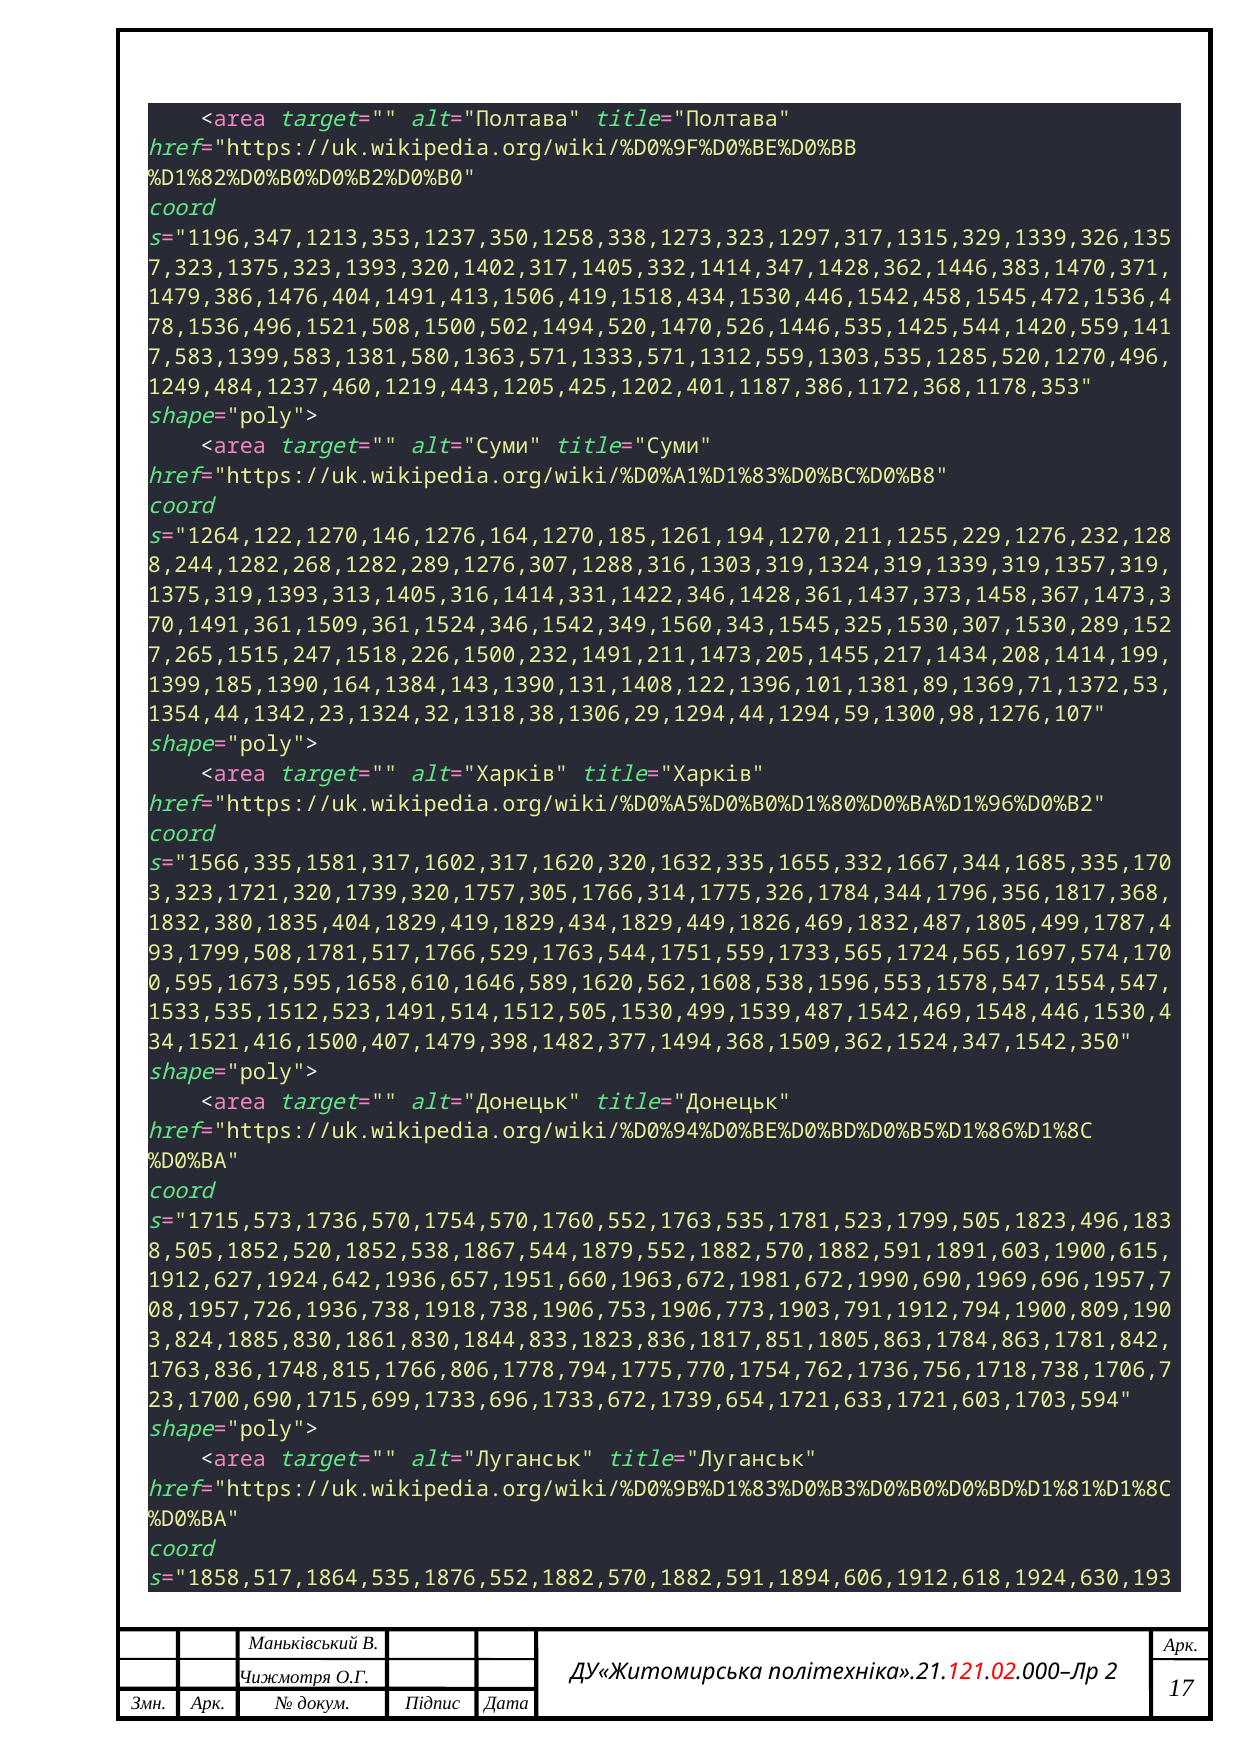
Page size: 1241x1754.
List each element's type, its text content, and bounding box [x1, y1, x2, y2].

text <area target="" alt="Суми" title="Суми" href="https://uk.wikipedia.org/wiki/%D0%A1%D1%83%D0%BC%D0%B8" coords="1264,122,1270,146,1276,164,1270,185,1261,194,1270,211,1255,229,1276,232,1288,244,1282,268,1282,289,1276,307,1288,316,1303,319,1324,319,1339,319,1357,319,1375,319,1393,313,1405,316,1414,331,1422,346,1428,361,1437,373,1458,367,1473,370,1491,361,1509,361,1524,346,1542,349,1560,343,1545,325,1530,307,1530,289,1527,265,1515,247,1518,226,1500,232,1491,211,1473,205,1455,217,1434,208,1414,199,1399,185,1390,164,1384,143,1390,131,1408,122,1396,101,1381,89,1369,71,1372,53,1354,44,1342,23,1324,32,1318,38,1306,29,1294,44,1294,59,1300,98,1276,107" shape="poly"> [148, 430, 1181, 758]
text <area target="" alt="Полтава" title="Полтава" href="https://uk.wikipedia.org/wiki/%D0%9F%D0%BE%D0%BB%D1%82%D0%B0%D0%B2%D0%B0" coords="1196,347,1213,353,1237,350,1258,338,1273,323,1297,317,1315,329,1339,326,1357,323,1375,323,1393,320,1402,317,1405,332,1414,347,1428,362,1446,383,1470,371,1479,386,1476,404,1491,413,1506,419,1518,434,1530,446,1542,458,1545,472,1536,478,1536,496,1521,508,1500,502,1494,520,1470,526,1446,535,1425,544,1420,559,1417,583,1399,583,1381,580,1363,571,1333,571,1312,559,1303,535,1285,520,1270,496,1249,484,1237,460,1219,443,1205,425,1202,401,1187,386,1172,368,1178,353" shape="poly"> [148, 103, 1181, 430]
text <area target="" alt="Харків" title="Харків" href="https://uk.wikipedia.org/wiki/%D0%A5%D0%B0%D1%80%D0%BA%D1%96%D0%B2" coords="1566,335,1581,317,1602,317,1620,320,1632,335,1655,332,1667,344,1685,335,1703,323,1721,320,1739,320,1757,305,1766,314,1775,326,1784,344,1796,356,1817,368,1832,380,1835,404,1829,419,1829,434,1829,449,1826,469,1832,487,1805,499,1787,493,1799,508,1781,517,1766,529,1763,544,1751,559,1733,565,1724,565,1697,574,1700,595,1673,595,1658,610,1646,589,1620,562,1608,538,1596,553,1578,547,1554,547,1533,535,1512,523,1491,514,1512,505,1530,499,1539,487,1542,469,1548,446,1530,434,1521,416,1500,407,1479,398,1482,377,1494,368,1509,362,1524,347,1542,350" shape="poly"> [148, 758, 1181, 1086]
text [148, 1443, 1181, 1592]
text <area target="" alt="Донецьк" title="Донецьк" href="https://uk.wikipedia.org/wiki/%D0%94%D0%BE%D0%BD%D0%B5%D1%86%D1%8C%D0%BA" coords="1715,573,1736,570,1754,570,1760,552,1763,535,1781,523,1799,505,1823,496,1838,505,1852,520,1852,538,1867,544,1879,552,1882,570,1882,591,1891,603,1900,615,1912,627,1924,642,1936,657,1951,660,1963,672,1981,672,1990,690,1969,696,1957,708,1957,726,1936,738,1918,738,1906,753,1906,773,1903,791,1912,794,1900,809,1903,824,1885,830,1861,830,1844,833,1823,836,1817,851,1805,863,1784,863,1781,842,1763,836,1748,815,1766,806,1778,794,1775,770,1754,762,1736,756,1718,738,1706,723,1700,690,1715,699,1733,696,1733,672,1739,654,1721,633,1721,603,1703,594" shape="poly"> [148, 1086, 1181, 1443]
